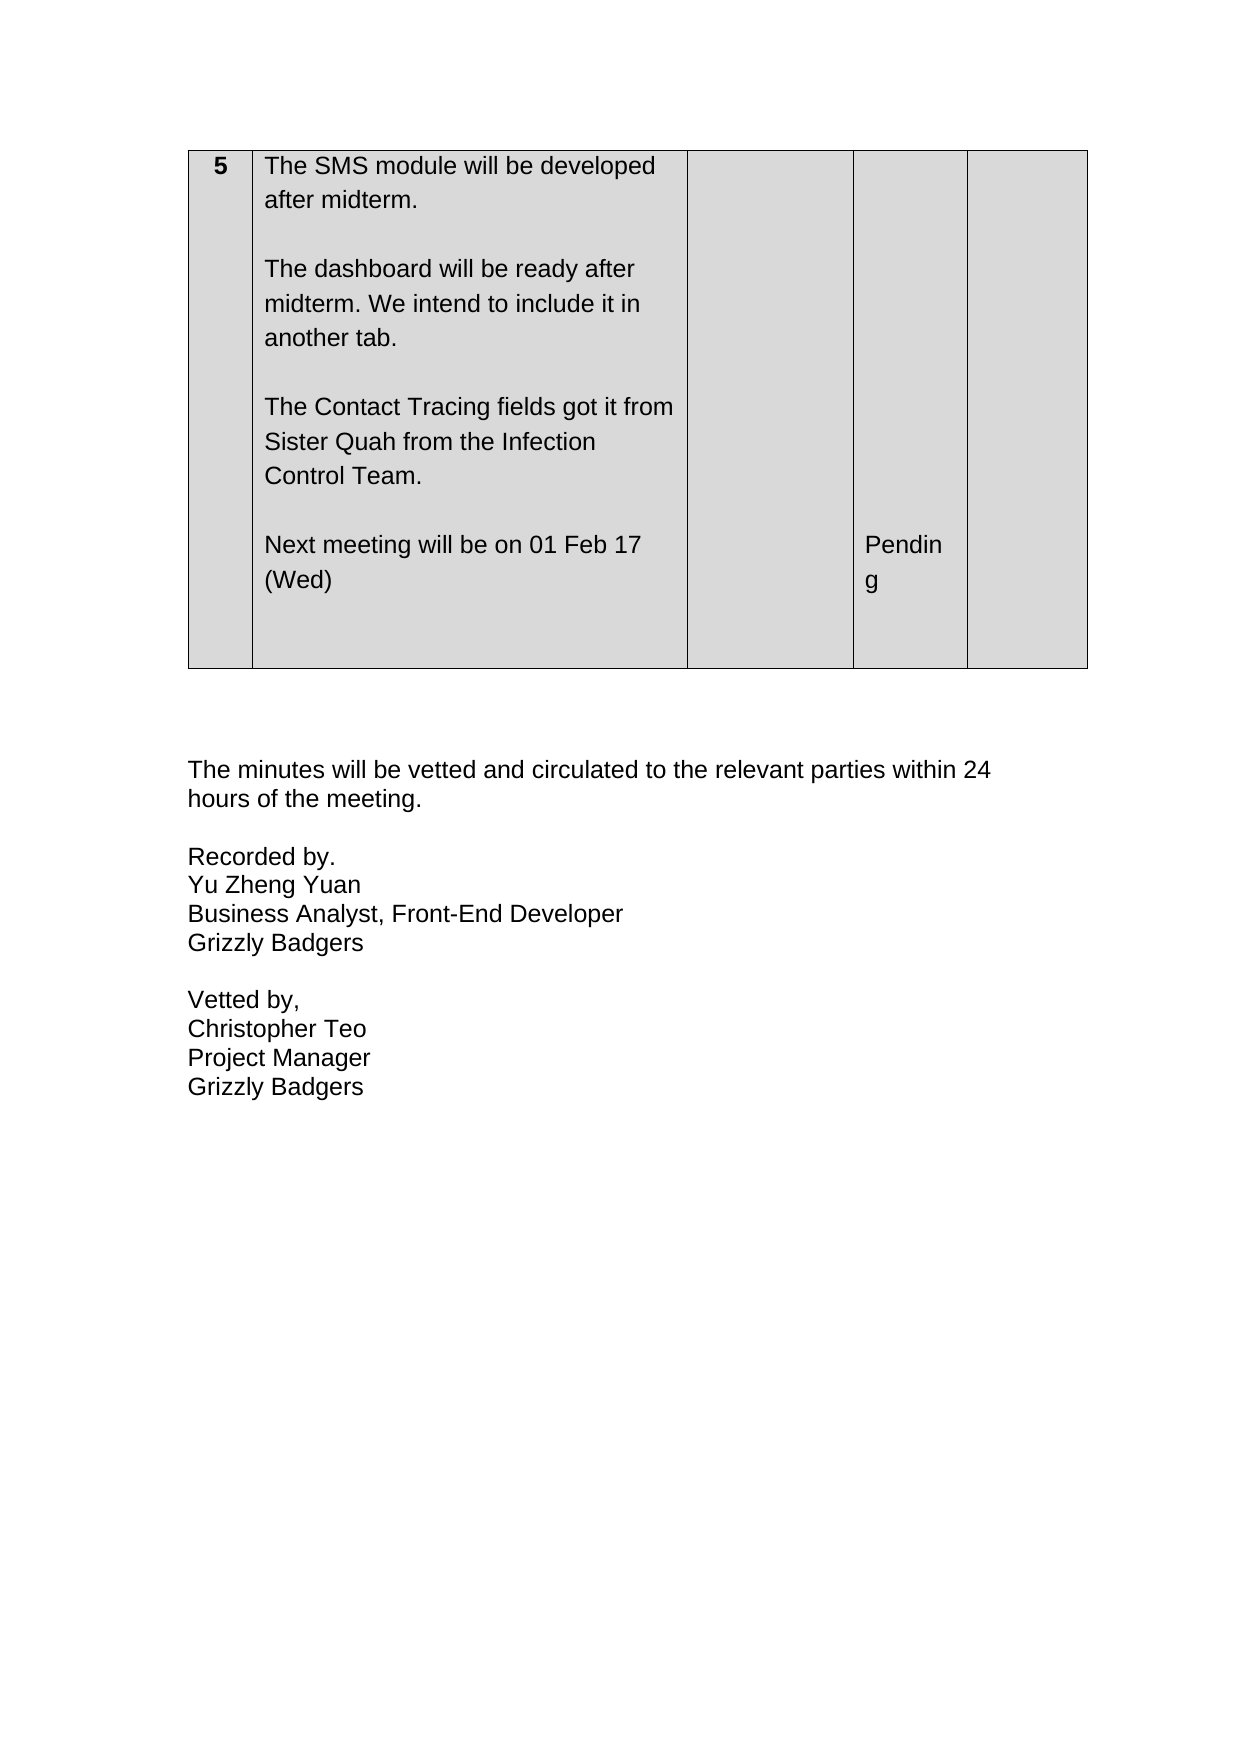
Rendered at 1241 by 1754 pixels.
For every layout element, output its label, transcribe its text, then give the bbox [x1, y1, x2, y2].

text Christopher Teo [187, 1014, 1053, 1043]
text Vetted by, [187, 986, 1053, 1014]
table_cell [968, 151, 1087, 668]
text The minutes will be vetted and circulated to the relevant parties within 24 hours of the meeting. [187, 756, 1053, 813]
text Grizzly Badgers [187, 928, 1053, 957]
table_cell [854, 151, 967, 668]
text Recorded by. [187, 842, 1053, 871]
text Business Analyst, Front-End Developer [187, 899, 1053, 928]
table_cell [253, 151, 687, 668]
text Yu Zheng Yuan [187, 871, 1053, 899]
text Grizzly Badgers [187, 1072, 1053, 1101]
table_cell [688, 151, 853, 668]
table_cell 1 2 3 4 5 [189, 151, 252, 668]
text Project Manager [187, 1043, 1053, 1072]
